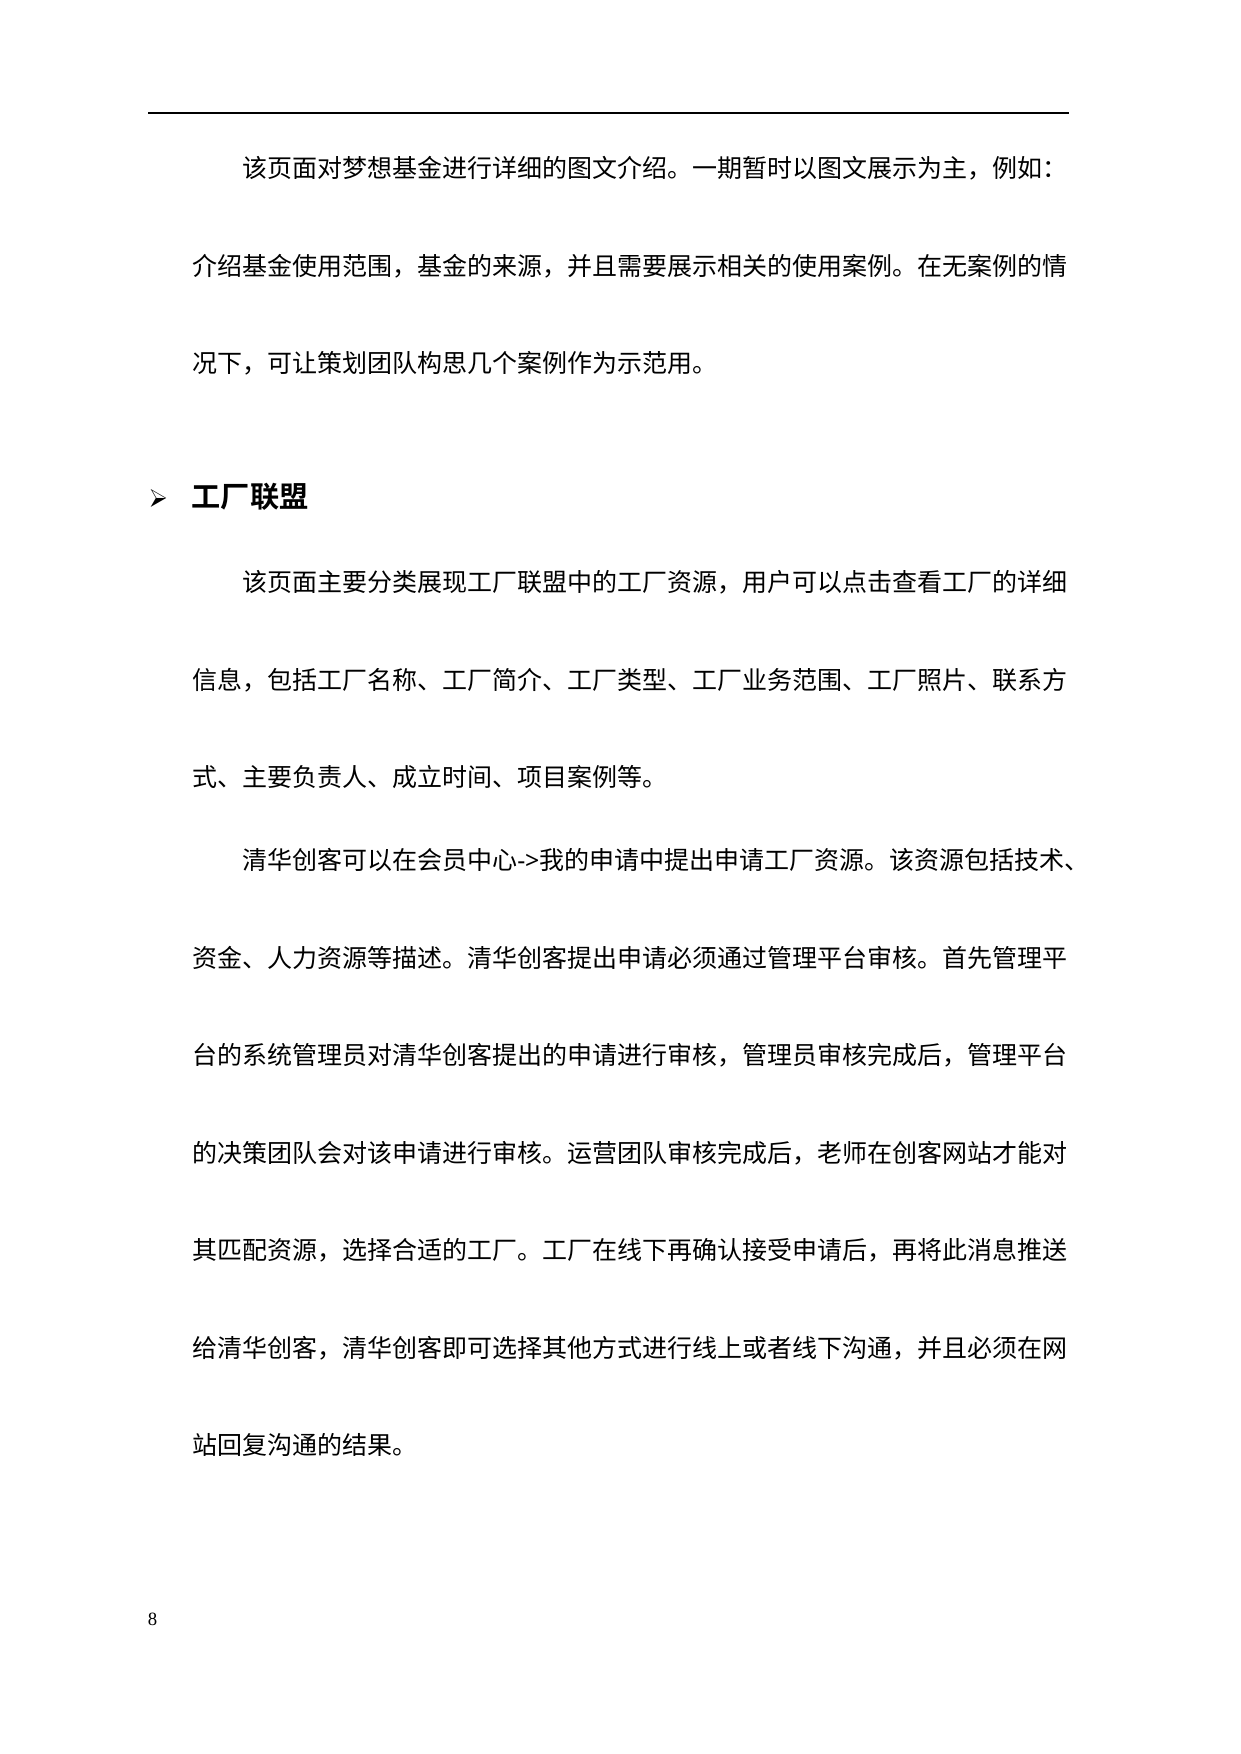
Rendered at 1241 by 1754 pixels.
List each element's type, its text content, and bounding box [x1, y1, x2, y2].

text 清华创客可以在会员中心->我的申请中提出申请工厂资源。该资源包括技术、资金、人力资源等描述。清华创客提出申请必须通过管理平台审核。首先管理平台的系统管理员对清华创客提出的申请进行审核，管理员审核完成后，管理平台的决策团队会对该申请进行审核。运营团队审核完成后，老师在创客网站才能对其匹配资源，选择合适的工厂。工厂在线下再确认接受申请后，再将此消息推送给清华创客，清华创客即可选择其他方式进行线上或者线下沟通，并且必须在网站回复沟通的结果。 [192, 826, 1069, 1476]
list 工厂联盟 [148, 462, 1069, 527]
text 该页面主要分类展现工厂联盟中的工厂资源，用户可以点击查看工厂的详细信息，包括工厂名称、工厂简介、工厂类型、工厂业务范围、工厂照片、联系方式、主要负责人、成立时间、项目案例等。 [192, 548, 1069, 808]
text 该页面对梦想基金进行详细的图文介绍。一期暂时以图文展示为主，例如：介绍基金使用范围，基金的来源，并且需要展示相关的使用案例。在无案例的情况下，可让策划团队构思几个案例作为示范用。 [192, 134, 1069, 394]
